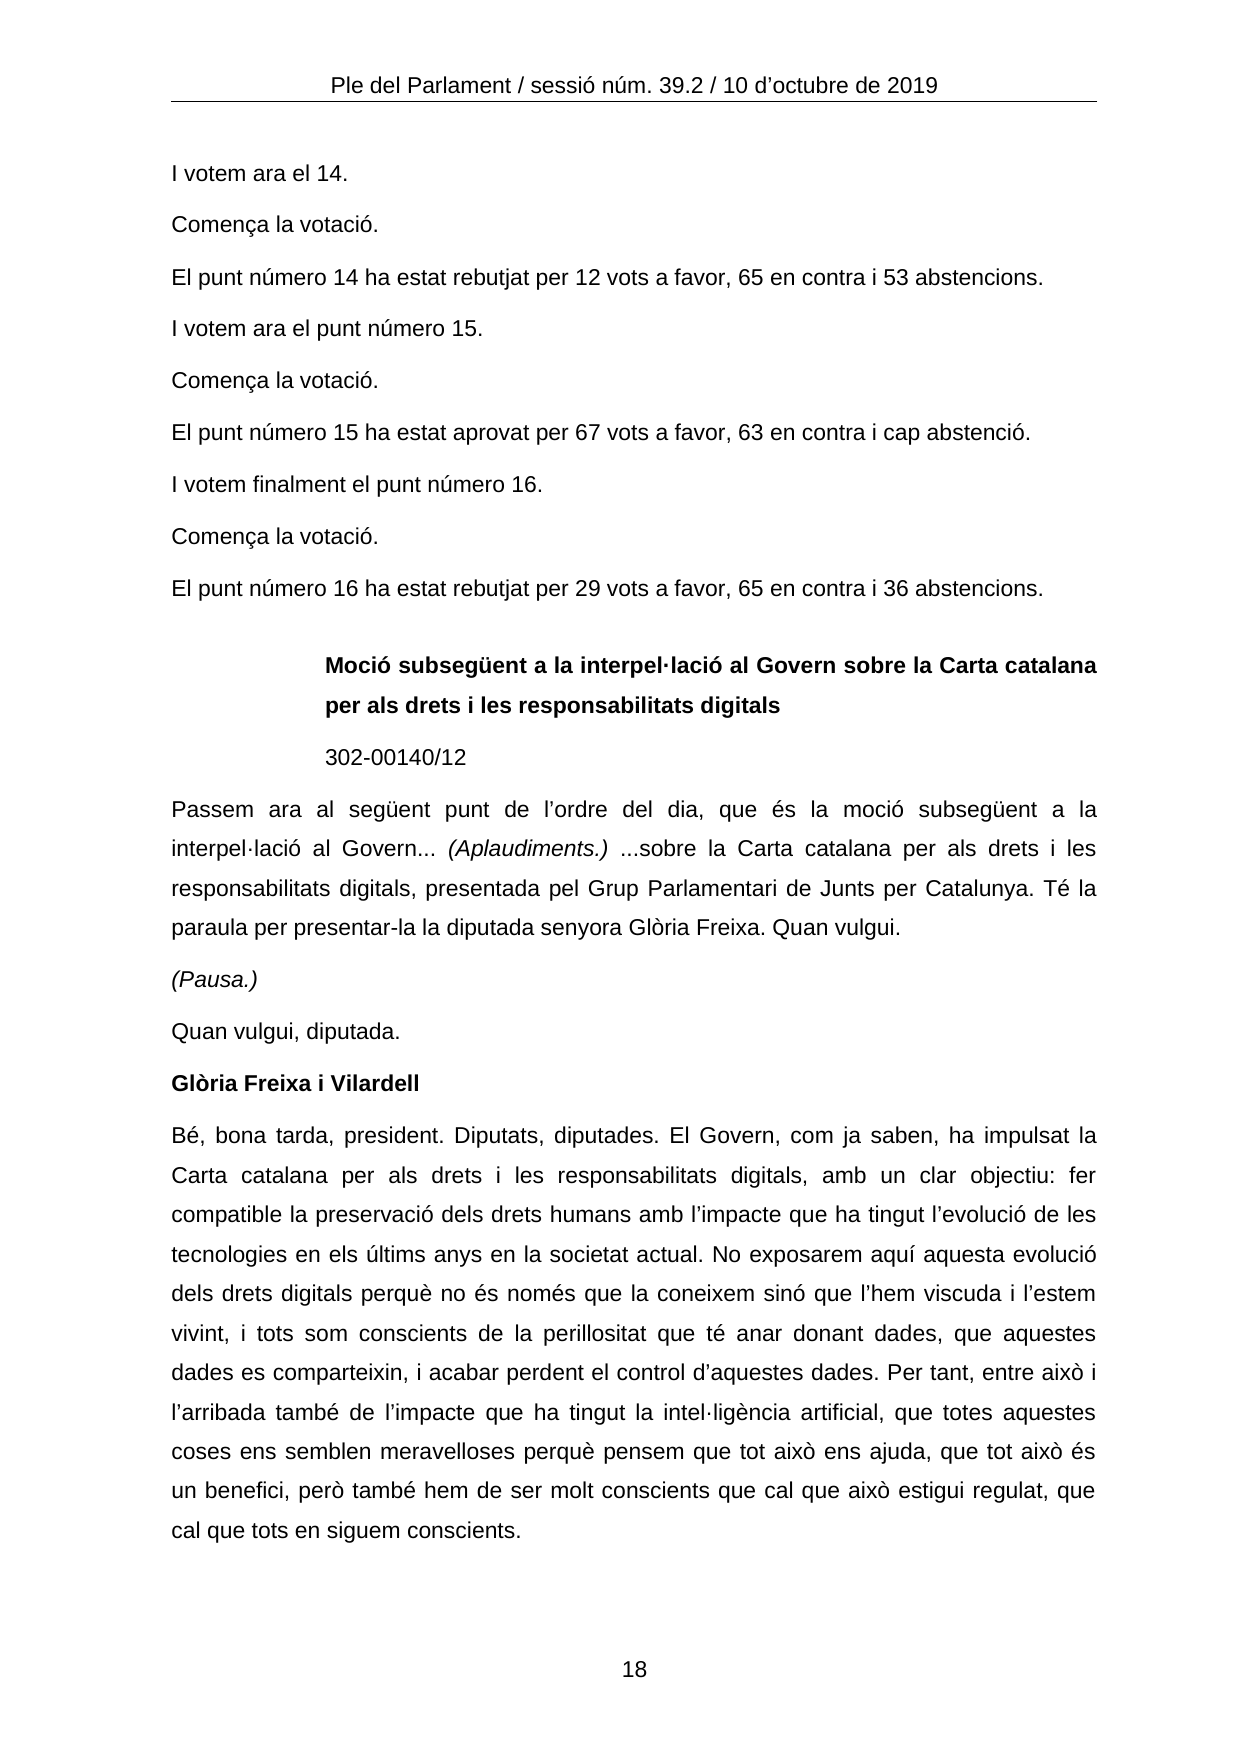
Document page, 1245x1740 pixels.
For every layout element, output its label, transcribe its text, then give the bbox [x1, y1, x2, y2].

text Comença la votació. [171, 211, 1097, 238]
text El punt número 15 ha estat aprovat per 67 vots a favor, 63 en contra i cap abstenció. [171, 419, 1097, 446]
text I votem finalment el punt número 16. [171, 471, 1097, 498]
text Passem ara al següent punt de l’ordre del dia, que és la moció subsegüent a la interpel·lació al Govern... (Aplaudiments.) ...sobre la Carta catalana per als drets i les responsabilitats digitals, presentada pel Grup Parlamentari de Junts per Catalunya. Té la paraula per presentar-la la diputada senyora Glòria Freixa. Quan vulgui. [171, 796, 1097, 941]
text Comença la votació. [171, 367, 1097, 394]
text Bé, bona tarda, president. Diputats, diputades. El Govern, com ja saben, ha impulsat la Carta catalana per als drets i les responsabilitats digitals, amb un clar objectiu: fer compatible la preservació dels drets humans amb l’impacte que ha tingut l’evolució de les tecnologies en els últims anys en la societat actual. No exposarem aquí aquesta evolució dels drets digitals perquè no és només que la coneixem sinó que l’hem viscuda i l’estem vivint, i tots som conscients de la perillositat que té anar donant dades, que aquestes dades es comparteixin, i acabar perdent el control d’aquestes dades. Per tant, entre això i l’arribada també de l’impacte que ha tingut la intel·ligència artificial, que totes aquestes coses ens semblen meravelloses perquè pensem que tot això ens ajuda, que tot això és un benefici, però també hem de ser molt conscients que cal que això estigui regulat, que cal que tots en siguem conscients. [171, 1122, 1097, 1543]
text (Pausa.) [171, 966, 1097, 992]
text Glòria Freixa i Vilardell [171, 1070, 1097, 1096]
text Quan vulgui, diputada. [171, 1018, 1097, 1044]
text I votem ara el punt número 15. [171, 315, 1097, 342]
text Moció subsegüent a la interpel·lació al Govern sobre la Carta catalana per als drets i les responsabilitats digitals [325, 652, 1097, 718]
text 302-00140/12 [325, 744, 1097, 770]
text El punt número 14 ha estat rebutjat per 12 vots a favor, 65 en contra i 53 abstencions. [171, 263, 1097, 290]
text I votem ara el 14. [171, 159, 1097, 186]
text El punt número 16 ha estat rebutjat per 29 vots a favor, 65 en contra i 36 abstencions. [171, 575, 1097, 602]
text Comença la votació. [171, 523, 1097, 550]
